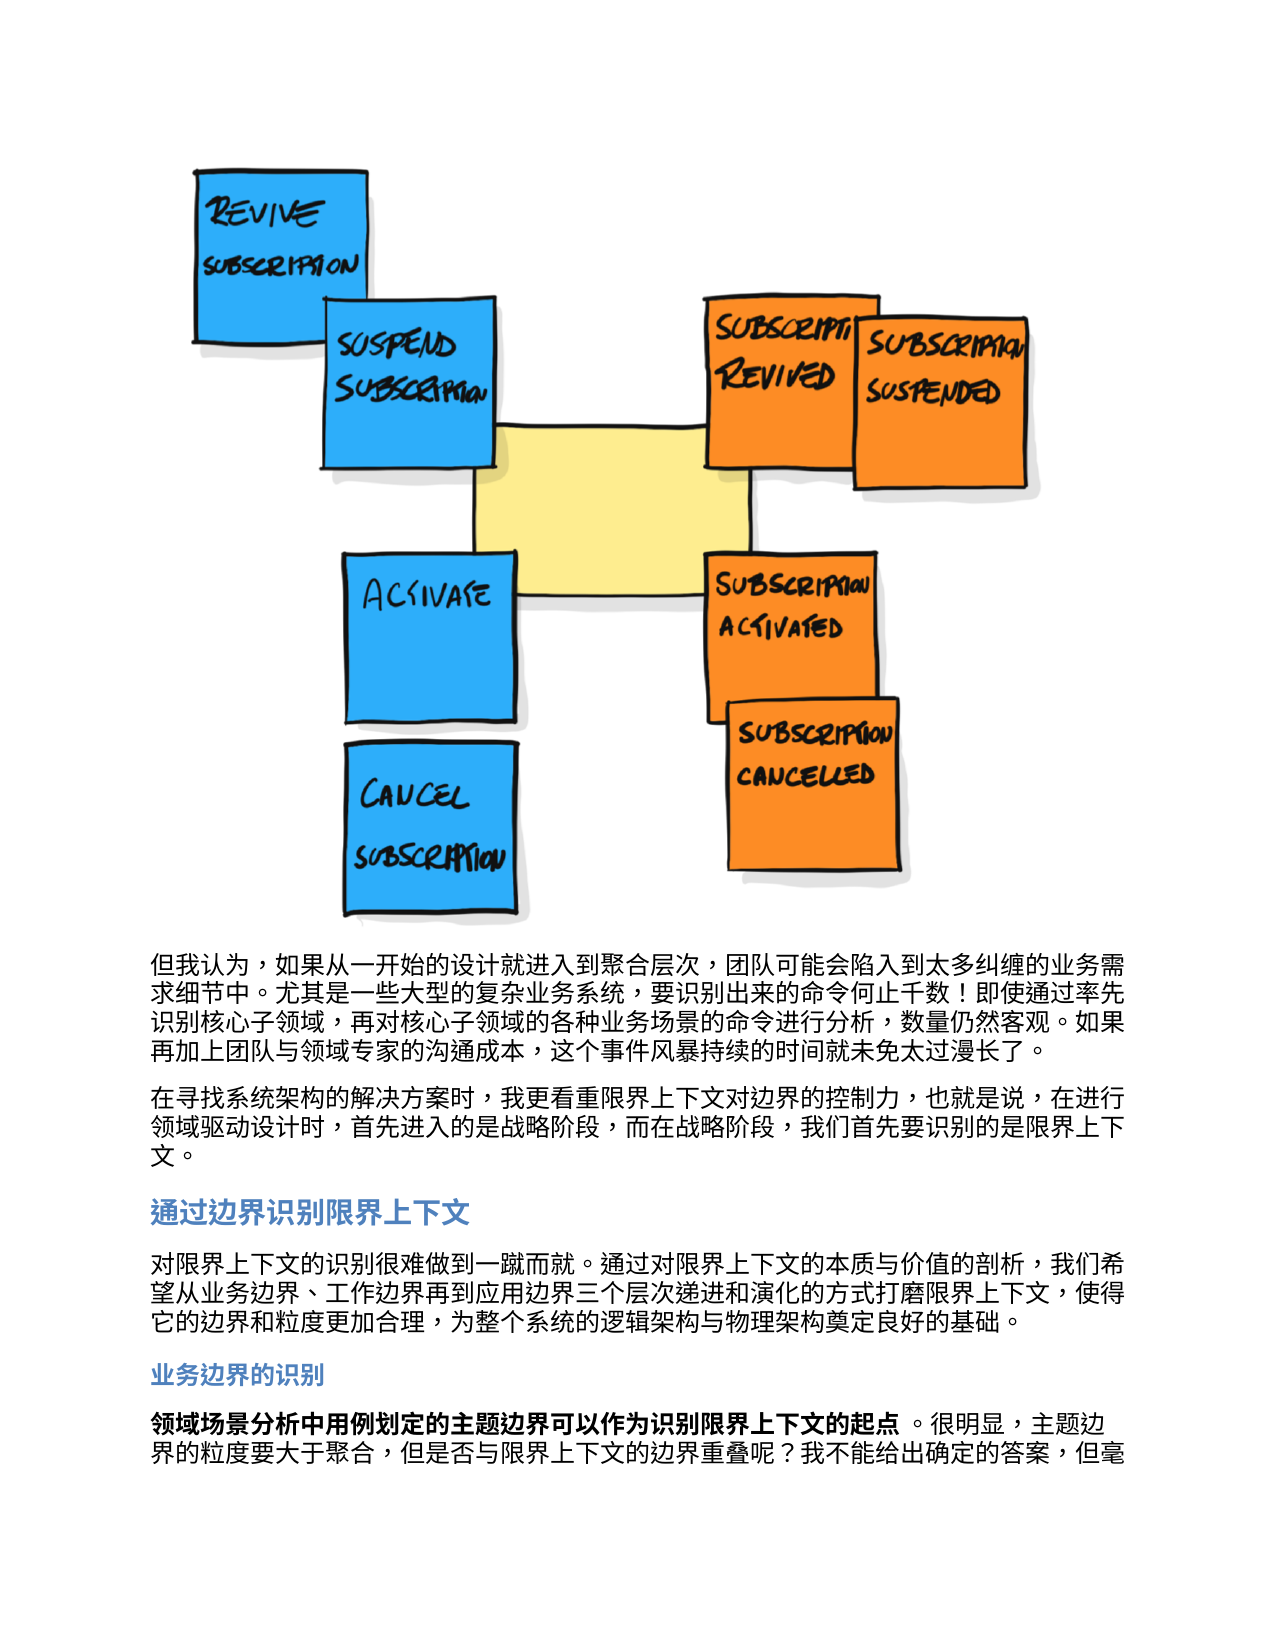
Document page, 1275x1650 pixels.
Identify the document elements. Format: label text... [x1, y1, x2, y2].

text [150, 1411, 1125, 1468]
picture [168, 150, 1044, 933]
text 在寻找系统架构的解决方案时，我更看重限界上下文对边界的控制力，也就是说，在进行领域驱动设计时，首先进入的是战略阶段，而在战略阶段，我们首先要识别的是限界上下文。 [150, 1085, 1125, 1172]
text 对限界上下文的识别很难做到一蹴而就。通过对限界上下文的本质与价值的剖析，我们希望从业务边界、工作边界再到应用边界三个层次递进和演化的方式打磨限界上下文，使得它的边界和粒度更加合理，为整个系统的逻辑架构与物理架构奠定良好的基础。 [150, 1251, 1125, 1337]
text 但我认为，如果从一开始的设计就进入到聚合层次，团队可能会陷入到太多纠缠的业务需求细节中。尤其是一些大型的复杂业务系统，要识别出来的命令何止千数！即使通过率先识别核心子领域，再对核心子领域的各种业务场景的命令进行分析，数量仍然客观。如果再加上团队与领域专家的沟通成本，这个事件风暴持续的时间就未免太过漫长了。 [150, 952, 1125, 1067]
subtitle 业务边界的识别 [150, 1358, 1125, 1392]
subtitle 通过边界识别限界上下文 [150, 1192, 1125, 1232]
